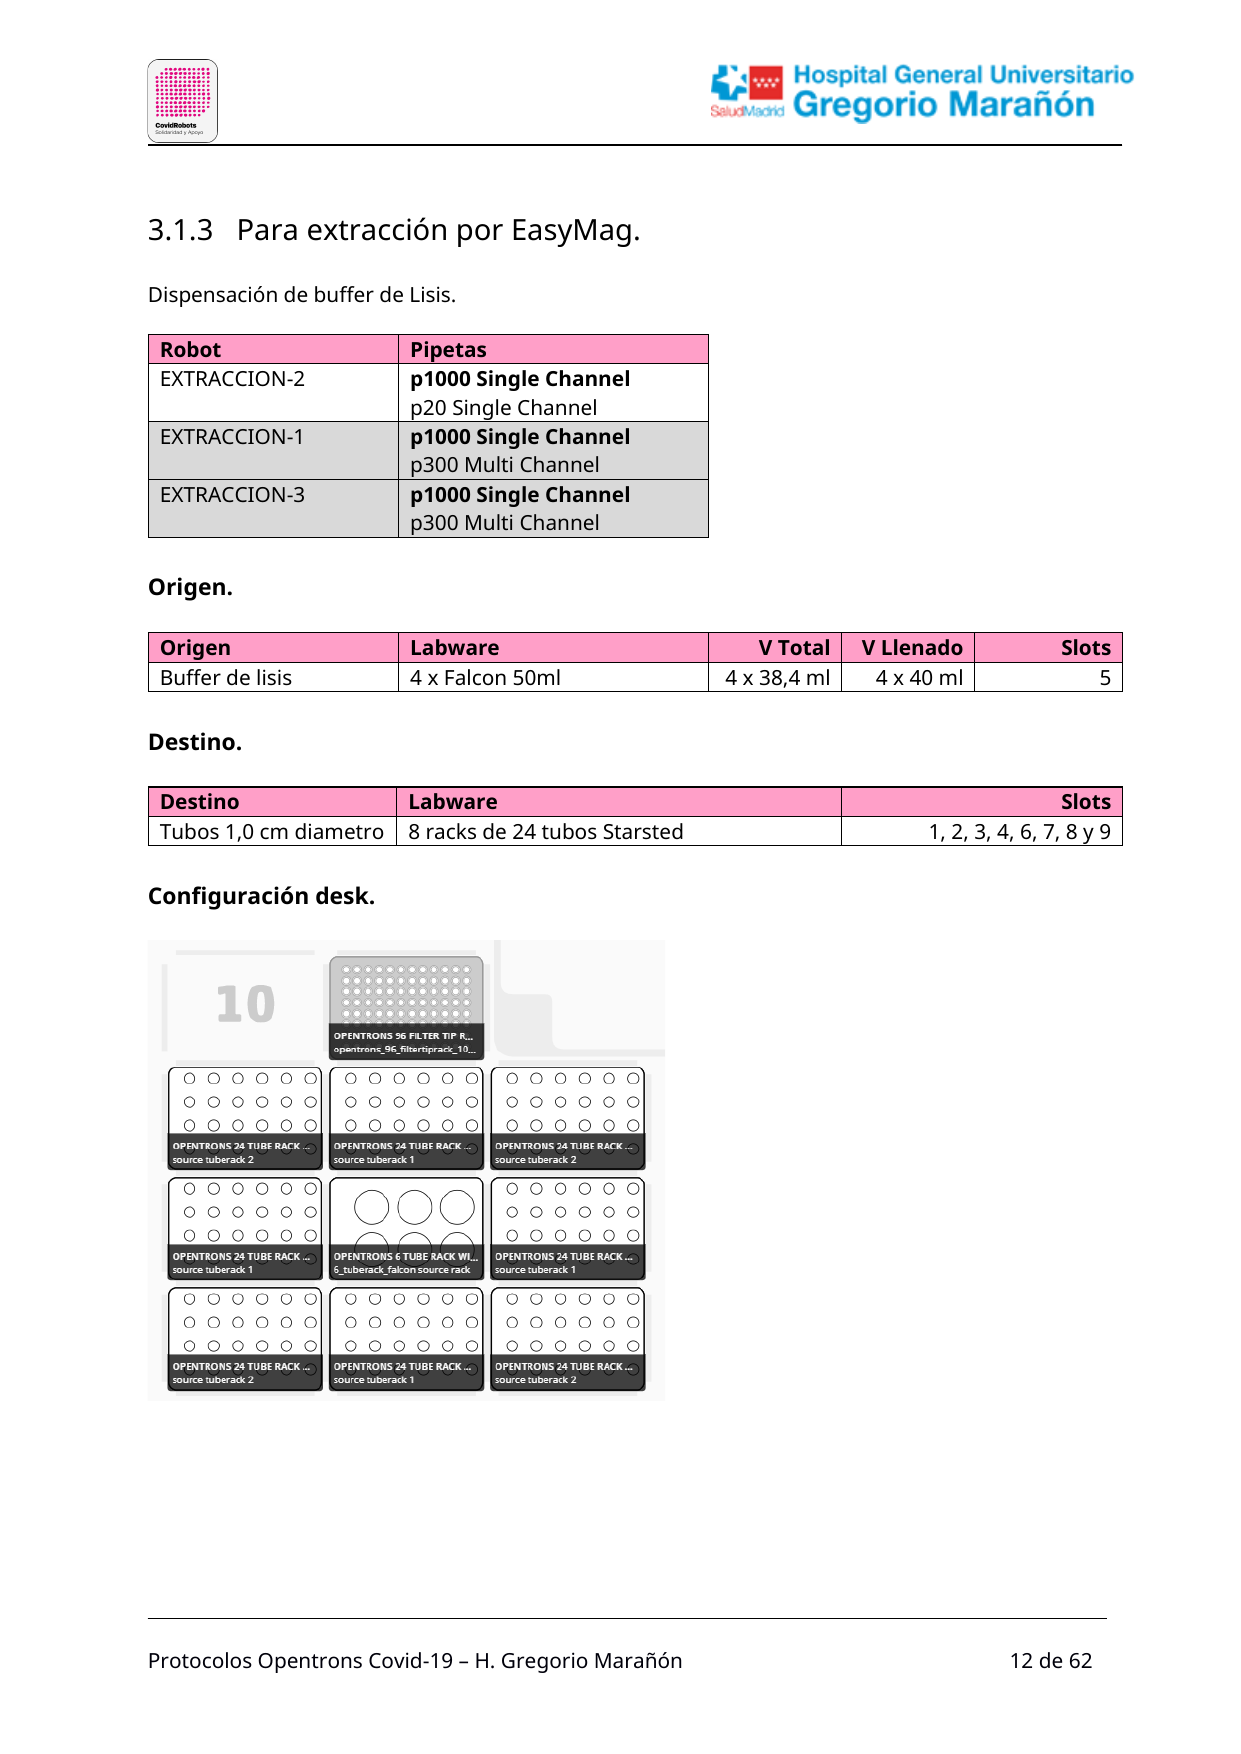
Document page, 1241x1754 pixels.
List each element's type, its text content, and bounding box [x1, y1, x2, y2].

text Dispensación de buffer de Lisis. [148, 280, 1107, 309]
table_cell p1000 Single Channel p20 Single Channel [399, 364, 708, 421]
table_header Destino [149, 788, 396, 816]
picture [711, 62, 1136, 124]
table_cell Buffer de lisis [149, 663, 398, 691]
table_cell EXTRACCION-3 [149, 480, 398, 537]
table_cell EXTRACCION-1 [149, 422, 398, 479]
table_cell 1, 2, 3, 4, 6, 7, 8 y 9 [842, 817, 1122, 845]
subtitle Para extracción por EasyMag. [148, 209, 1107, 249]
table_cell 4 x Falcon 50ml [399, 663, 708, 691]
table_header Labware [399, 633, 708, 662]
table_header Slots [975, 633, 1122, 662]
picture [147, 940, 666, 1401]
table_cell 5 [975, 663, 1122, 691]
table_header V Total [709, 633, 841, 662]
picture [147, 59, 218, 143]
table_cell EXTRACCION-2 [149, 364, 398, 421]
table_header Origen [149, 633, 398, 662]
table_cell p1000 Single Channel p300 Multi Channel [399, 422, 708, 479]
table_cell 8 racks de 24 tubos Starsted [397, 817, 841, 845]
table_header Labware [397, 788, 841, 816]
subtitle Destino. [148, 726, 1107, 757]
table_cell Tubos 1,0 cm diametro [149, 817, 396, 845]
table_header Pipetas [399, 335, 708, 363]
subtitle Origen. [148, 571, 1107, 602]
subtitle Configuración desk. [148, 880, 1107, 911]
table_header V Llenado [842, 633, 974, 662]
table_cell p1000 Single Channel p300 Multi Channel [399, 480, 708, 537]
table_header Robot [149, 335, 398, 363]
table_header Slots [842, 788, 1122, 816]
table_cell 4 x 38,4 ml [709, 663, 841, 691]
table_cell 4 x 40 ml [842, 663, 974, 691]
